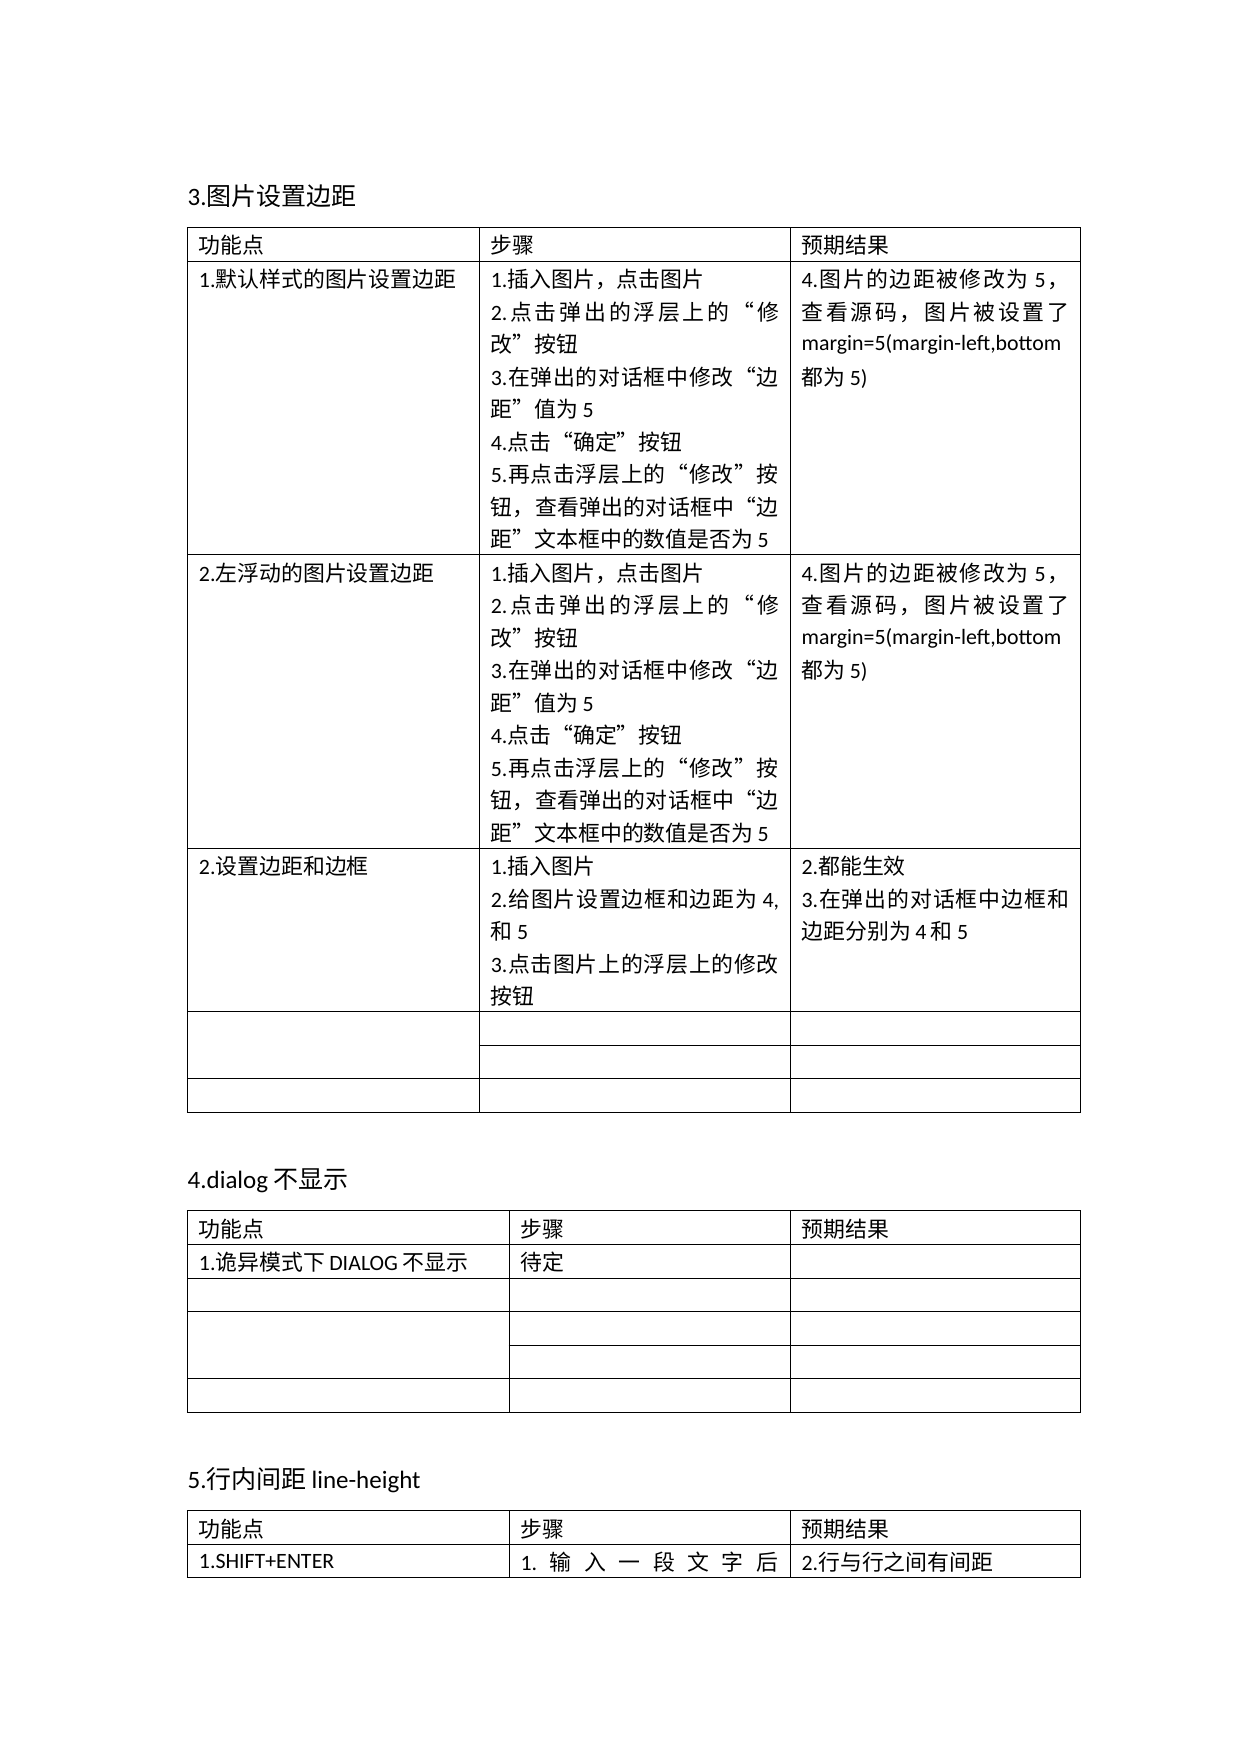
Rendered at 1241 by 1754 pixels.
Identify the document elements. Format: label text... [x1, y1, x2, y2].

table_cell [510, 1346, 790, 1378]
table_header 功能点 [188, 1511, 509, 1544]
table_cell 2.设置边距和边框 [188, 849, 479, 1011]
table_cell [791, 1545, 1080, 1577]
table_cell 2.都能生效 3.在弹出的对话框中边框和边距分别为4和5 [791, 849, 1080, 1011]
table_header 功能点 [188, 228, 479, 261]
table_cell [480, 1046, 790, 1078]
table_cell [188, 1312, 509, 1378]
table_cell 1.shift+Enter [188, 1545, 509, 1577]
table_cell [510, 1279, 790, 1311]
table_header 预期结果 [791, 1211, 1080, 1244]
table_cell [791, 1379, 1080, 1412]
table_cell [188, 1079, 479, 1112]
table_cell [188, 1279, 509, 1311]
table_header 步骤 [510, 1511, 790, 1544]
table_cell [510, 1545, 790, 1577]
table_cell [480, 1012, 790, 1045]
table_cell 待定 [510, 1245, 790, 1277]
table_header 预期结果 [791, 1511, 1080, 1544]
table_header 预期结果 [791, 228, 1080, 261]
table_header 功能点 [188, 1211, 509, 1244]
table_cell [510, 1379, 790, 1412]
table_cell 1.插入图片，点击图片 2.点击弹出的浮层上的“修改”按钮 3.在弹出的对话框中修改“边距”值为5 4.点击“确定”按钮 5.再点击浮层上的“修改”按钮，查看弹出的对话框中“边距”文本框中的数值是否为5 [480, 262, 790, 554]
table_cell 1.插入图片，点击图片 2.点击弹出的浮层上的“修改”按钮 3.在弹出的对话框中修改“边距”值为5 4.点击“确定”按钮 5.再点击浮层上的“修改”按钮，查看弹出的对话框中“边距”文本框中的数值是否为5 [480, 555, 790, 848]
table_cell [188, 1012, 479, 1078]
table_cell [480, 1079, 790, 1112]
table_header 步骤 [510, 1211, 790, 1244]
table_cell 1.插入图片 2.给图片设置边框和边距为4,和5 3.点击图片上的浮层上的修改按钮 [480, 849, 790, 1011]
table_header 步骤 [480, 228, 790, 261]
table_cell 4.图片的边距被修改为5，查看源码，图片被设置了margin=5(margin-left,bottom都为5) [791, 262, 1080, 554]
table_cell [791, 1079, 1080, 1112]
table_cell [510, 1312, 790, 1344]
table_cell [791, 1245, 1080, 1277]
table_cell [791, 1046, 1080, 1078]
table_cell 1.诡异模式下dialog不显示 [188, 1245, 509, 1277]
table_cell [791, 1346, 1080, 1378]
table_cell 2.左浮动的图片设置边距 [188, 555, 479, 848]
table_cell 4.图片的边距被修改为5，查看源码，图片被设置了margin=5(margin-left,bottom都为5) [791, 555, 1080, 848]
text 5.行内间距line-height [187, 1445, 1053, 1510]
table_cell 1.默认样式的图片设置边距 [188, 262, 479, 554]
table_cell [188, 1379, 509, 1412]
table_cell [791, 1312, 1080, 1344]
table_cell [791, 1012, 1080, 1045]
text 3.图片设置边距 [187, 162, 1053, 227]
text 4.dialog不显示 [187, 1145, 1053, 1210]
table_cell [791, 1279, 1080, 1311]
